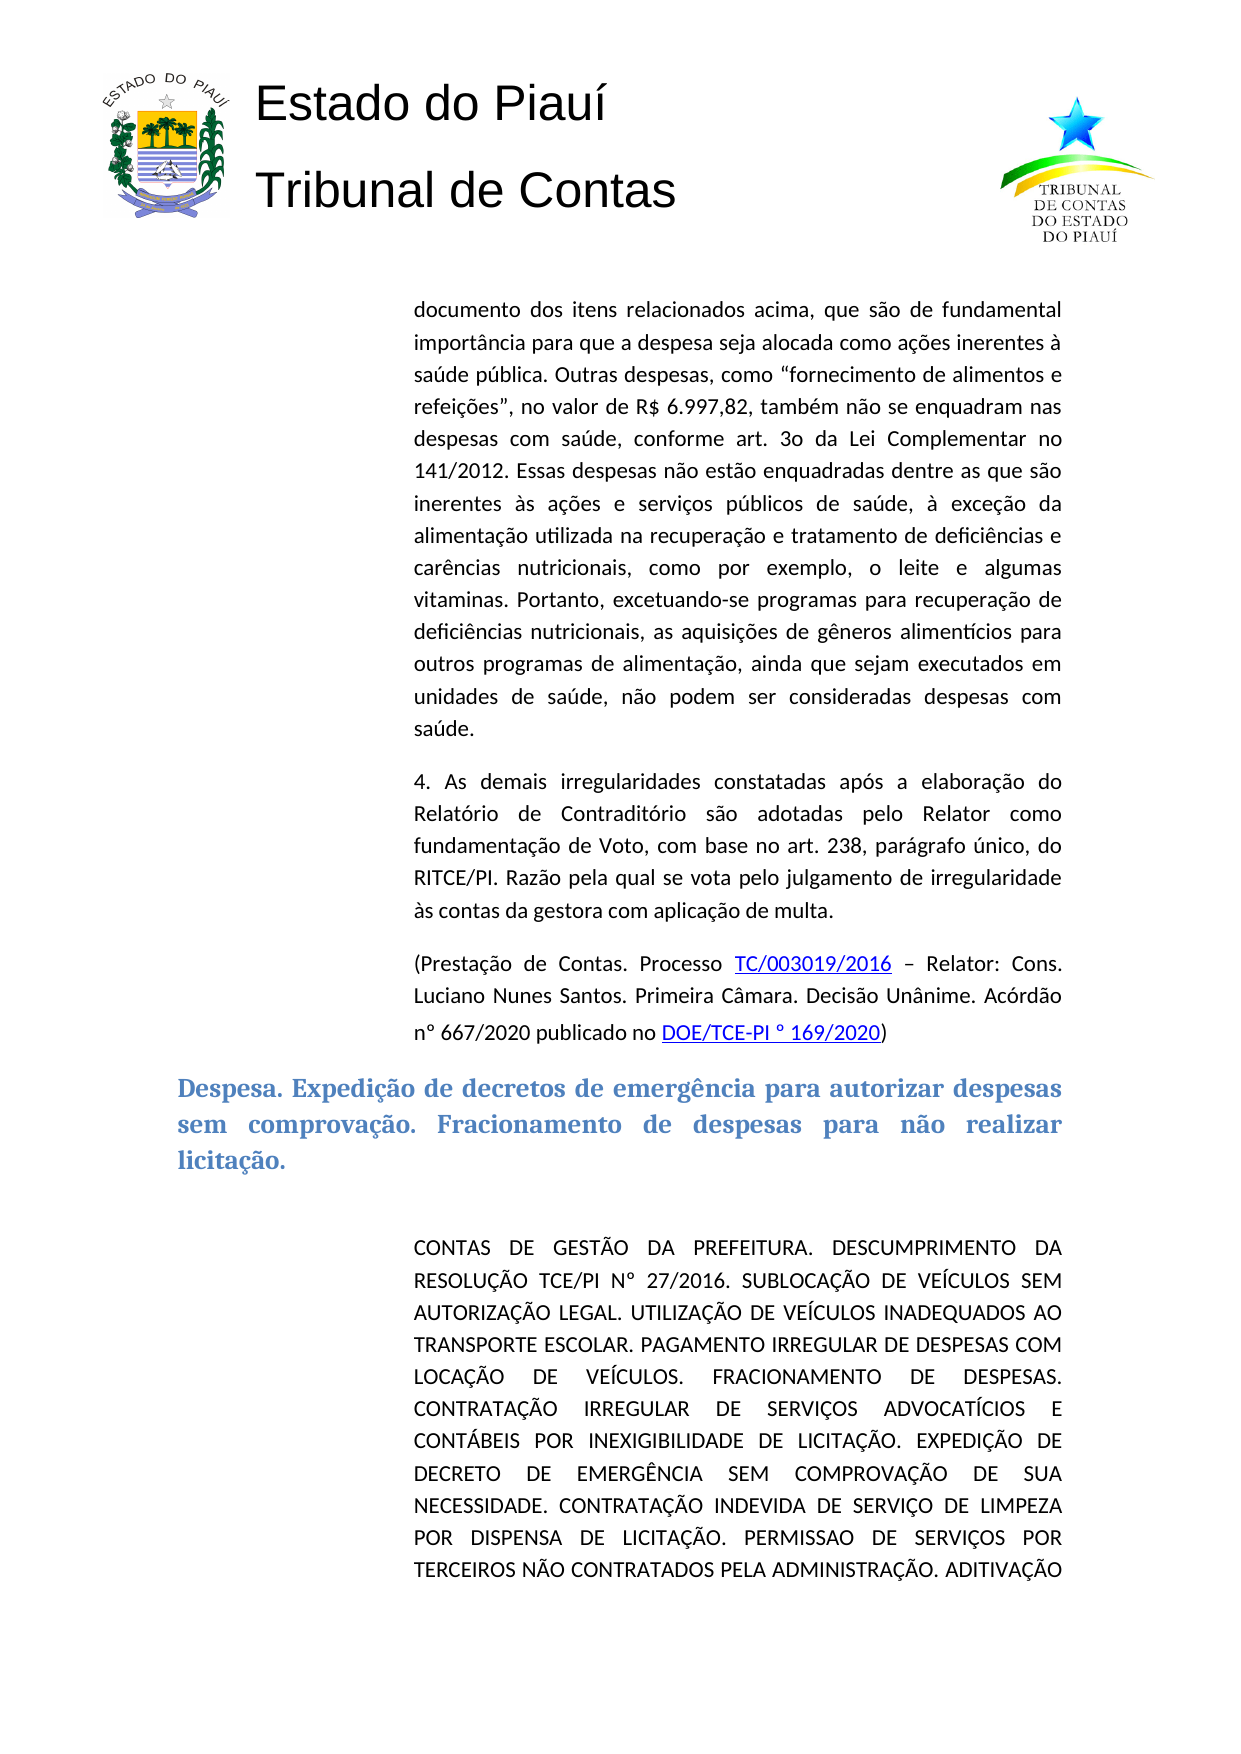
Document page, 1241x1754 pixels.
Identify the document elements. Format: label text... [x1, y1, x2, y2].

picture [1000, 96, 1155, 245]
picture [102, 73, 230, 218]
subtitle Despesa. Expedição de decretos de emergência para autorizar despesas sem comprovação. Fracionamento de despesas para não realizar licitação. [177, 1073, 1063, 1176]
text 4. As demais irregularidades constatadas após a elaboração do Relatório de Contraditório são adotadas pelo Relator como fundamentação de Voto, com base no art. 238, parágrafo único, do RITCE/PI. Razão pela qual se vota pelo julgamento de irregularidade às contas da gestora com aplicação de multa. [413, 767, 1063, 924]
text (Prestação de Contas. Processo TC/003019/2016 – Relator: Cons. Luciano Nunes Santos. Primeira Câmara. Decisão Unânime. Acórdão nº 667/2020 publicado no DOE/TCE-PI º 169/2020) [413, 949, 1063, 1047]
